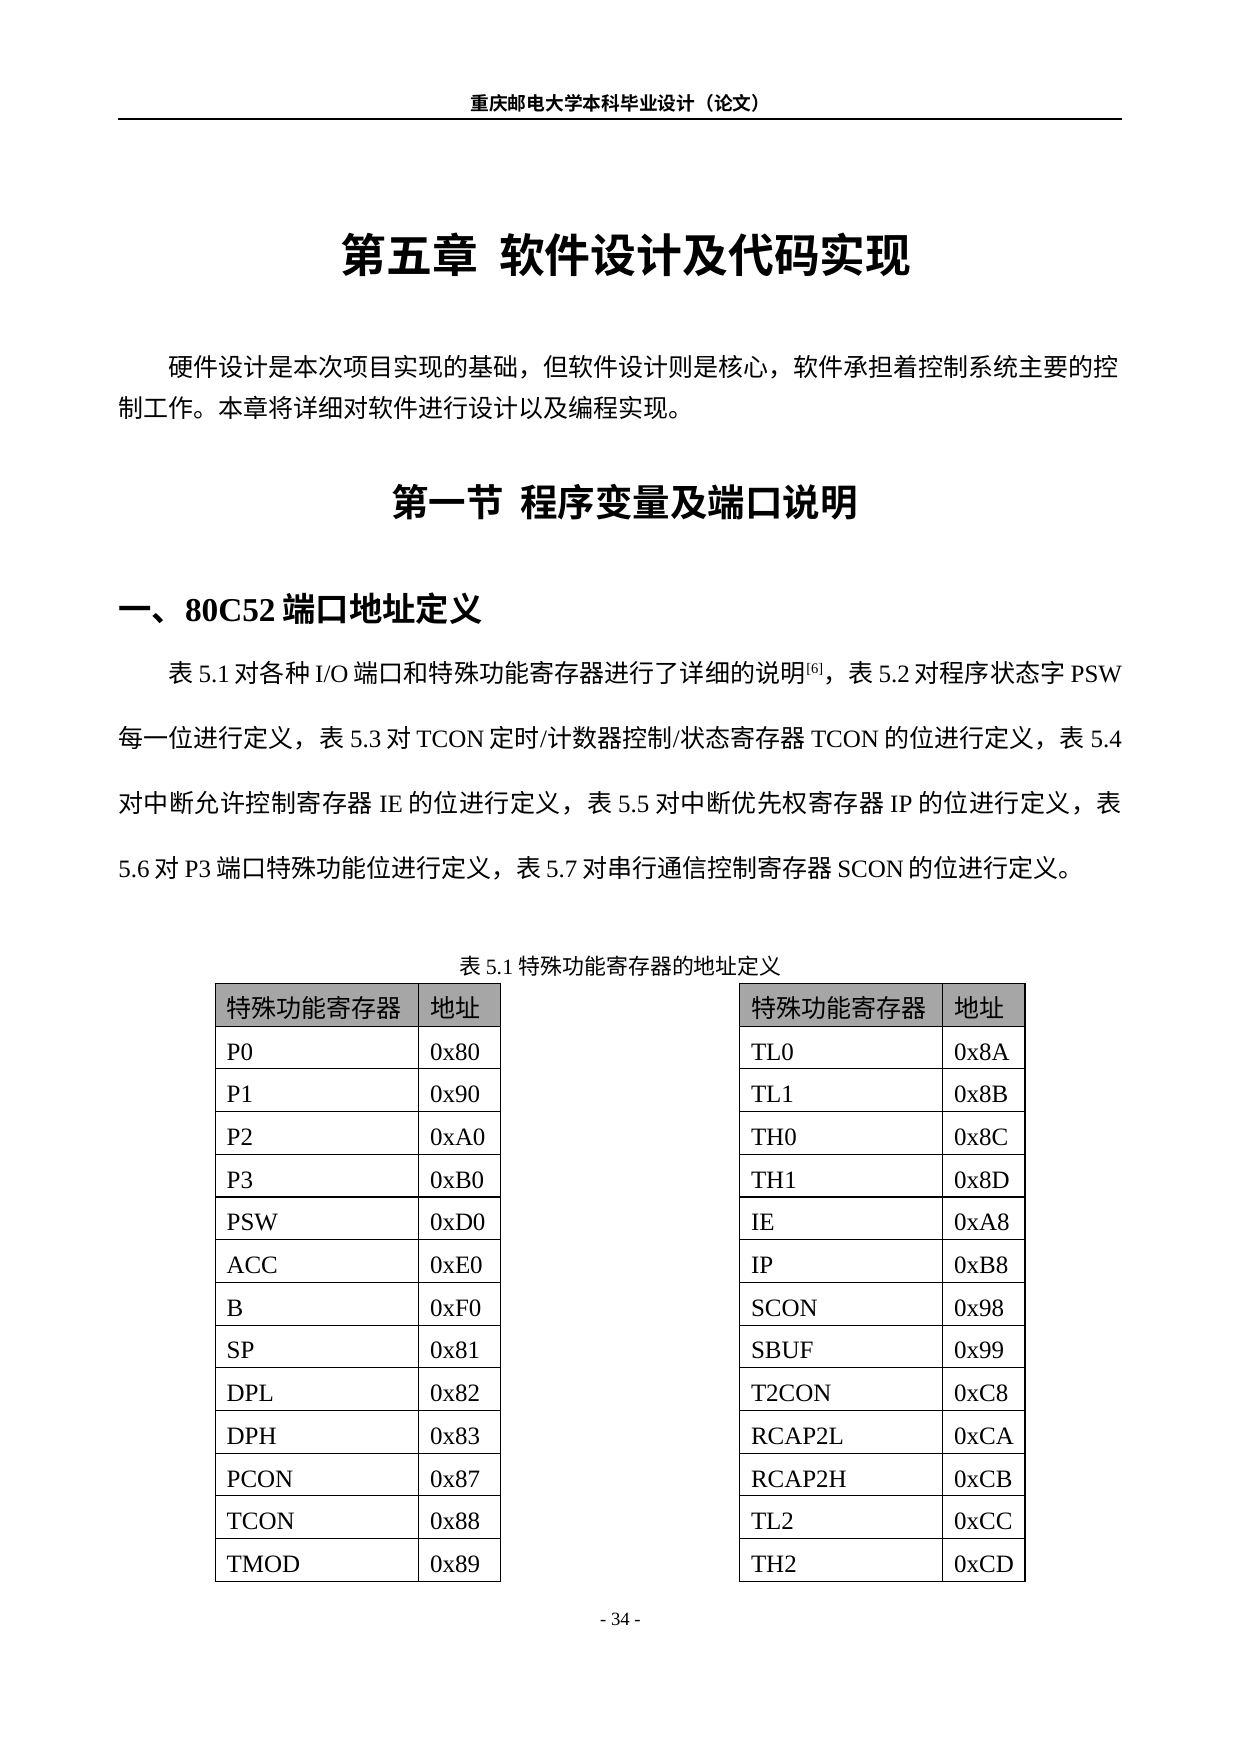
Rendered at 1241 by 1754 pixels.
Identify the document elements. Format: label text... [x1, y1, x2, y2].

table_cell T2CON [740, 1368, 942, 1410]
text 表5.1 特殊功能寄存器的地址定义 [118, 941, 1122, 983]
table_cell 0x98 [943, 1283, 1024, 1324]
table_cell IP [740, 1240, 942, 1282]
table_cell RCAP2L [740, 1411, 942, 1453]
table_cell SP [216, 1326, 418, 1367]
table_cell 0xCB [943, 1454, 1024, 1495]
table_header 特殊功能寄存器 [216, 984, 418, 1026]
table_cell IE [740, 1198, 942, 1239]
table_cell 0x90 [419, 1069, 500, 1111]
table_cell 0xA8 [943, 1198, 1024, 1239]
table_cell 0xE0 [419, 1240, 500, 1282]
table_cell 0x99 [943, 1326, 1024, 1367]
table_cell TH1 [740, 1155, 942, 1196]
table_cell 0x88 [419, 1496, 500, 1538]
table_cell 0x8C [943, 1112, 1024, 1154]
table_cell DPL [216, 1368, 418, 1410]
table_cell 0xC8 [943, 1368, 1024, 1410]
table_cell SCON [740, 1283, 942, 1324]
table_cell B [216, 1283, 418, 1324]
table_cell 0x80 [419, 1027, 500, 1068]
table_cell 0xB0 [419, 1155, 500, 1196]
table_cell TCON [216, 1496, 418, 1538]
table_cell 0xA0 [419, 1112, 500, 1154]
table_cell 0x8A [943, 1027, 1024, 1068]
table_cell 0x81 [419, 1326, 500, 1367]
table_header 地址 [419, 984, 500, 1026]
table_cell 0xCC [943, 1496, 1024, 1538]
table_cell TL1 [740, 1069, 942, 1111]
table_cell TH0 [740, 1112, 942, 1154]
table_cell 0xF0 [419, 1283, 500, 1324]
table_cell P0 [216, 1027, 418, 1068]
table_cell 0x89 [419, 1539, 500, 1581]
table_cell RCAP2H [740, 1454, 942, 1495]
subtitle 一、80C52端口地址定义 [118, 574, 1122, 639]
table_cell ACC [216, 1240, 418, 1282]
table_cell 特殊功能寄存器 [740, 984, 942, 1026]
subtitle 第一节 程序变量及端口说明 [118, 468, 1122, 533]
table_cell 0x83 [419, 1411, 500, 1453]
table_cell TL0 [740, 1027, 942, 1068]
table_cell SBUF [740, 1326, 942, 1367]
table_cell 0xCD [943, 1539, 1024, 1581]
table_cell PSW [216, 1198, 418, 1239]
table_cell PCON [216, 1454, 418, 1495]
table_cell 0xD0 [419, 1198, 500, 1239]
table_cell 地址 [943, 984, 1024, 1026]
subtitle 第五章 软件设计及代码实现 [118, 204, 1122, 301]
table_cell 0xCA [943, 1411, 1024, 1453]
table_cell P1 [216, 1069, 418, 1111]
table_cell 0xB8 [943, 1240, 1024, 1282]
table_cell 0x87 [419, 1454, 500, 1495]
table_cell P2 [216, 1112, 418, 1154]
text 表5.1对各种I/O端口和特殊功能寄存器进行了详细的说明[6]，表5.2对程序状态字PSW每一位进行定义，表5.3对TCON定时/计数器控制/状态寄存器TCON的位进行定义，表5.4对中断允许控制寄存器IE的位进行定义，表5.5对中断优先权寄存器IP的位进行定义，表5.6对P3端口特殊功能位进行定义，表5.7对串行通信控制寄存器SCON的位进行定义。 [118, 639, 1122, 899]
table_cell DPH [216, 1411, 418, 1453]
table_cell 0x82 [419, 1368, 500, 1410]
table_cell TH2 [740, 1539, 942, 1581]
text 硬件设计是本次项目实现的基础，但软件设计则是核心，软件承担着控制系统主要的控制工作。本章将详细对软件进行设计以及编程实现。 [118, 343, 1122, 426]
table_cell TL2 [740, 1496, 942, 1538]
table_cell 0x8B [943, 1069, 1024, 1111]
table_cell 0x8D [943, 1155, 1024, 1196]
table_cell P3 [216, 1155, 418, 1196]
table_cell TMOD [216, 1539, 418, 1581]
